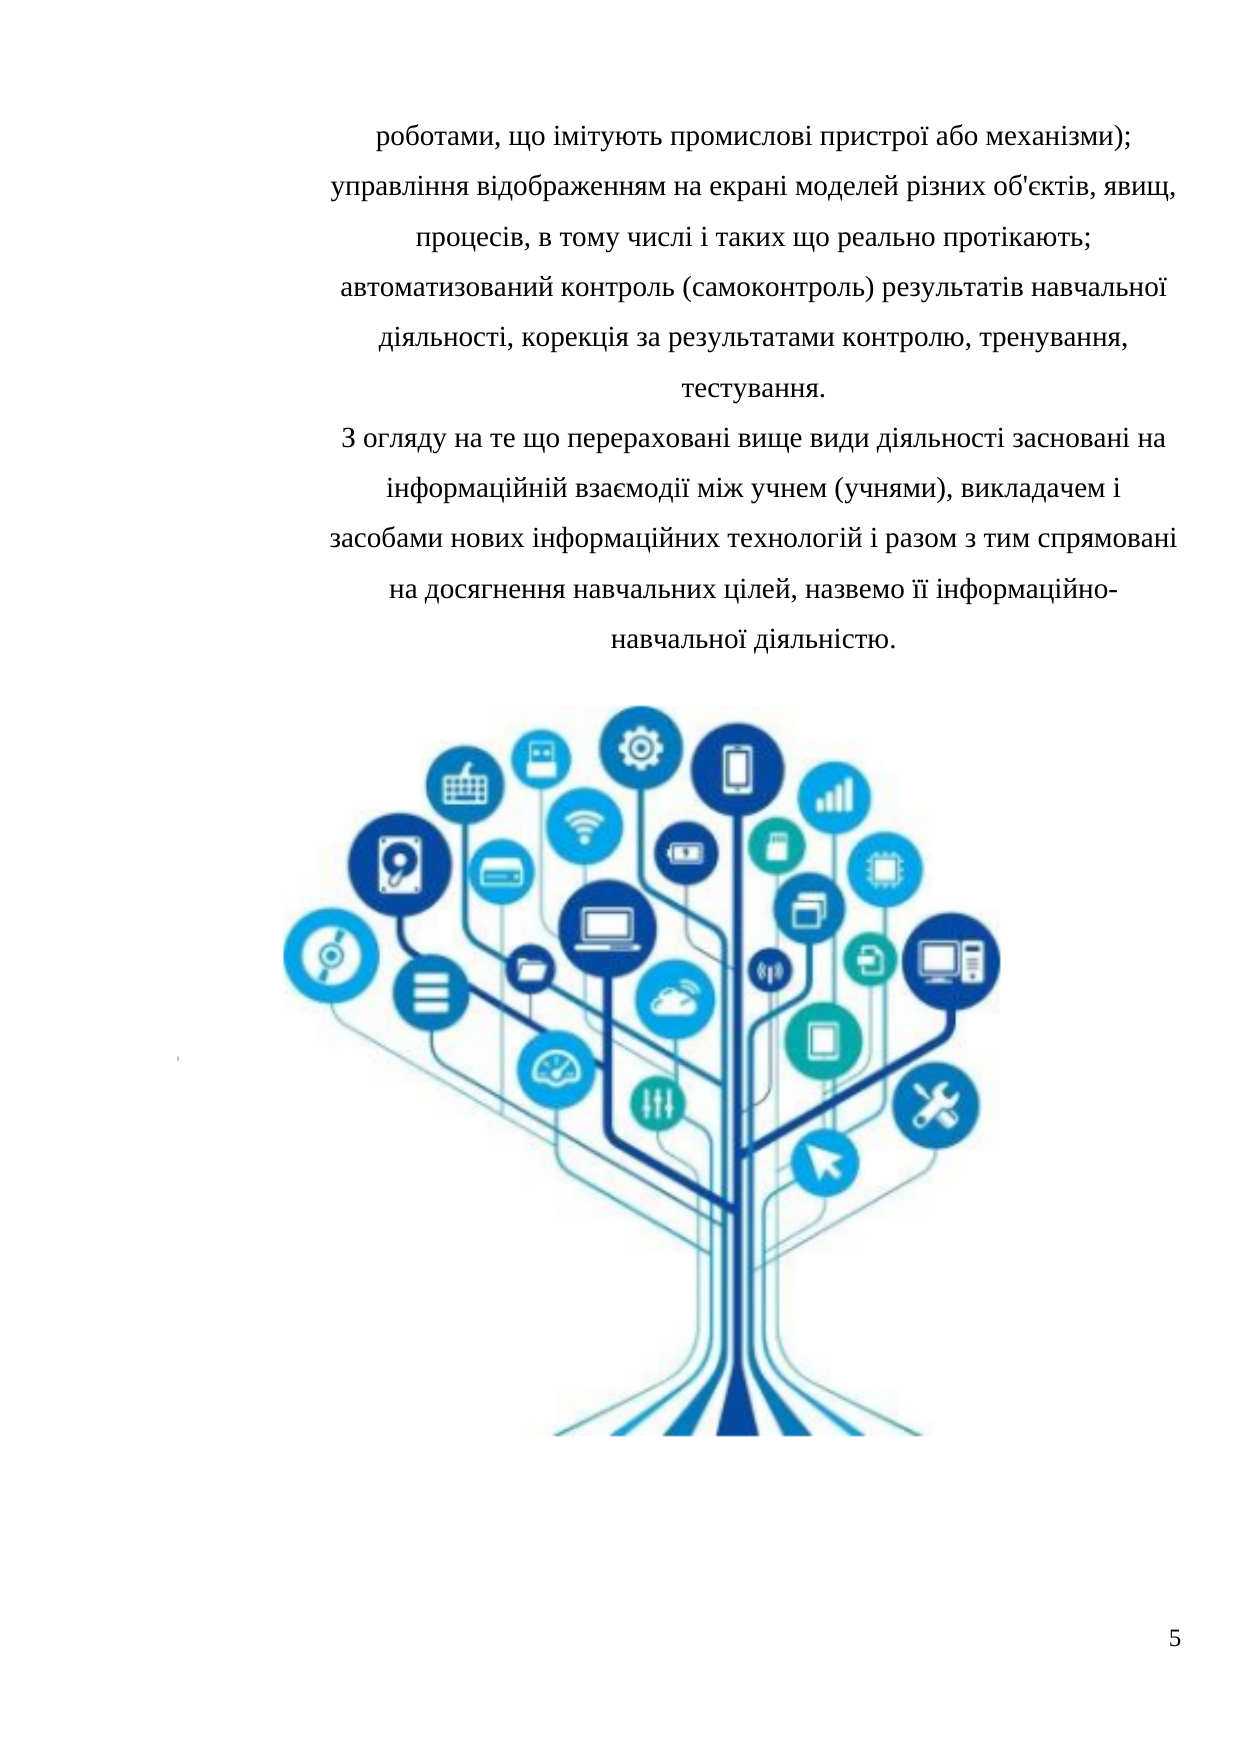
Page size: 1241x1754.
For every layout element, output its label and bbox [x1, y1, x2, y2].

list [288, 118, 1181, 655]
picture [177, 671, 1137, 1459]
